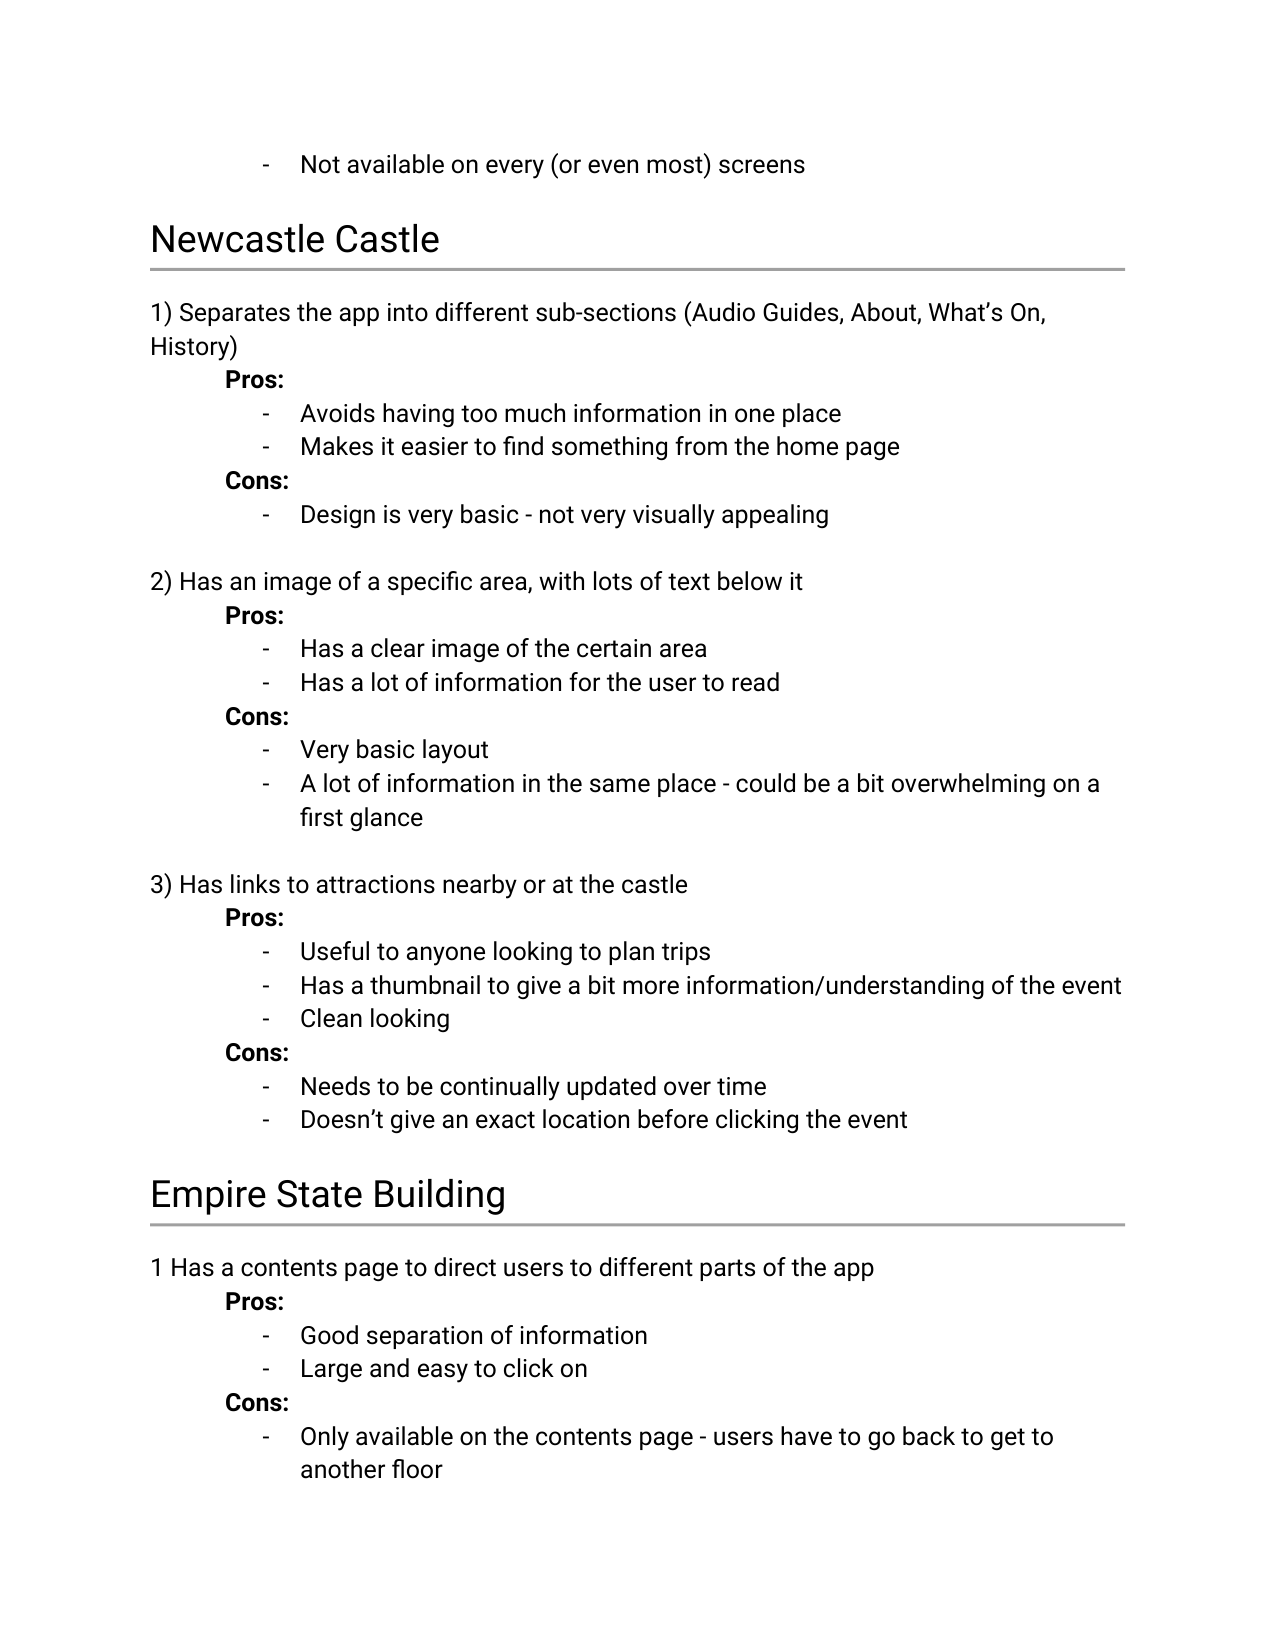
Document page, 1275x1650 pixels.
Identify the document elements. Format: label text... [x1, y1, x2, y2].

text 3) Has links to attractions nearby or at the castle [150, 870, 1125, 899]
list Good separation of information [262, 1321, 1125, 1350]
list A lot of information in the same place - could be a bit overwhelming on a first glance [262, 769, 1125, 832]
text Cons: [150, 466, 1125, 496]
text Cons: [150, 1388, 1125, 1417]
text Pros: [150, 601, 1125, 630]
list Very basic layout [262, 735, 1125, 765]
text Newcastle Castle [150, 217, 1125, 261]
text Pros: [150, 365, 1125, 394]
text Pros: [150, 904, 1125, 933]
list Useful to anyone looking to plan trips [262, 937, 1125, 967]
text Pros: [150, 1287, 1125, 1316]
list Not available on every (or even most) screens [262, 150, 1125, 179]
list Has a thumbnail to give a bit more information/understanding of the event [262, 971, 1125, 1000]
text Cons: [150, 702, 1125, 731]
list Avoids having too much information in one place [262, 399, 1125, 428]
text Empire State Building [150, 1173, 1125, 1217]
text 1) Separates the app into different sub-sections (Audio Guides, About, What’s On, History) [150, 298, 1125, 361]
text 1 Has a contents page to direct users to different parts of the app [150, 1253, 1125, 1283]
list Clean looking [262, 1004, 1125, 1034]
text Cons: [150, 1038, 1125, 1067]
list Makes it easier to find something from the home page [262, 433, 1125, 462]
list Large and easy to click on [262, 1354, 1125, 1384]
list Has a lot of information for the user to read [262, 668, 1125, 697]
list Design is very basic - not very visually appealing [262, 500, 1125, 529]
list Only available on the contents page - users have to go back to get to another floor [262, 1422, 1125, 1485]
list Needs to be continually updated over time [262, 1072, 1125, 1101]
list Has a clear image of the certain area [262, 634, 1125, 664]
text 2) Has an image of a specific area, with lots of text below it [150, 567, 1125, 596]
list Doesn’t give an exact location before clicking the event [262, 1106, 1125, 1135]
